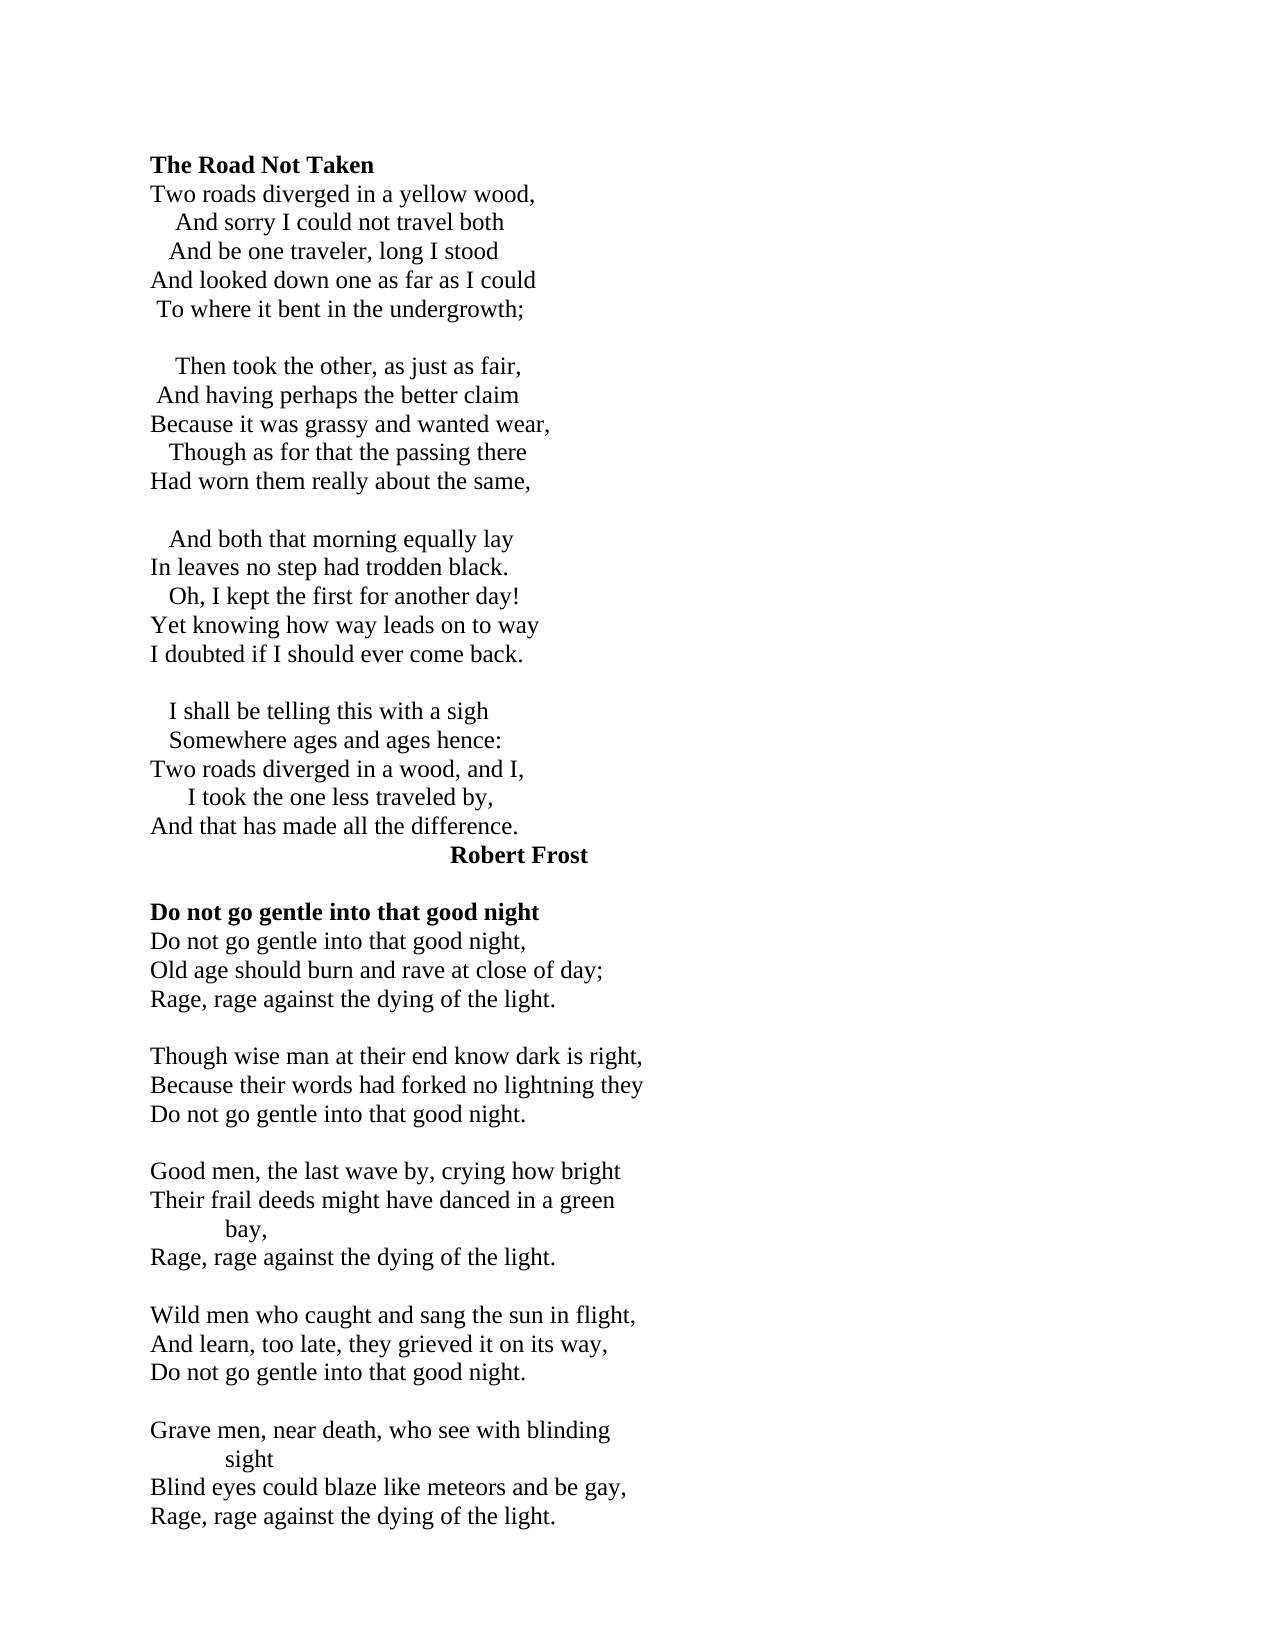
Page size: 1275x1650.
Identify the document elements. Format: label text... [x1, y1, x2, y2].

text Rage, rage against the dying of the light. [150, 984, 1125, 1012]
text I took the one less traveled by, [150, 782, 1125, 811]
text Do not go gentle into that good night, [150, 926, 1125, 955]
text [150, 1501, 1125, 1530]
text And be one traveler, long I stood [150, 236, 1125, 265]
text Do not go gentle into that good night. [150, 1099, 1125, 1127]
text And that has made all the difference. [150, 811, 1125, 840]
text The Road Not Taken [150, 150, 1125, 179]
text Robert Frost [150, 840, 1125, 869]
text Though wise man at their end know dark is right, [150, 1041, 1125, 1070]
text Oh, I kept the first for another day! [150, 581, 1125, 610]
text And sorry I could not travel both [150, 207, 1125, 236]
text In leaves no step had trodden black. [150, 552, 1125, 581]
text Two roads diverged in a wood, and I, [150, 754, 1125, 782]
text Rage, rage against the dying of the light. [150, 1242, 1125, 1271]
text Wild men who caught and sang the sun in flight, [150, 1300, 1125, 1329]
text Though as for that the passing there [150, 437, 1125, 466]
text Do not go gentle into that good night. [150, 1357, 1125, 1386]
text And looked down one as far as I could [150, 265, 1125, 294]
text Somewhere ages and ages hence: [150, 725, 1125, 754]
text Had worn them really about the same, [150, 466, 1125, 495]
text Old age should burn and rave at close of day; [150, 955, 1125, 984]
text I shall be telling this with a sigh [150, 696, 1125, 725]
text Because it was grassy and wanted wear, [150, 409, 1125, 437]
text Their frail deeds might have danced in a green [150, 1185, 1125, 1214]
text Grave men, near death, who see with blinding [150, 1415, 1125, 1444]
text I doubted if I should ever come back. [150, 639, 1125, 667]
text To where it bent in the undergrowth; [150, 294, 1125, 322]
text Good men, the last wave by, crying how bright [150, 1156, 1125, 1185]
text And learn, too late, they grieved it on its way, [150, 1329, 1125, 1357]
text And having perhaps the better claim [150, 380, 1125, 409]
text Because their words had forked no lightning they [150, 1070, 1125, 1099]
text bay, [150, 1214, 1125, 1242]
text And both that morning equally lay [150, 524, 1125, 552]
text Yet knowing how way leads on to way [150, 610, 1125, 639]
text Two roads diverged in a yellow wood, [150, 179, 1125, 207]
text Then took the other, as just as fair, [150, 351, 1125, 380]
text sight [150, 1444, 1125, 1472]
text Blind eyes could blaze like meteors and be gay, [150, 1472, 1125, 1501]
text Do not go gentle into that good night [150, 897, 1125, 926]
